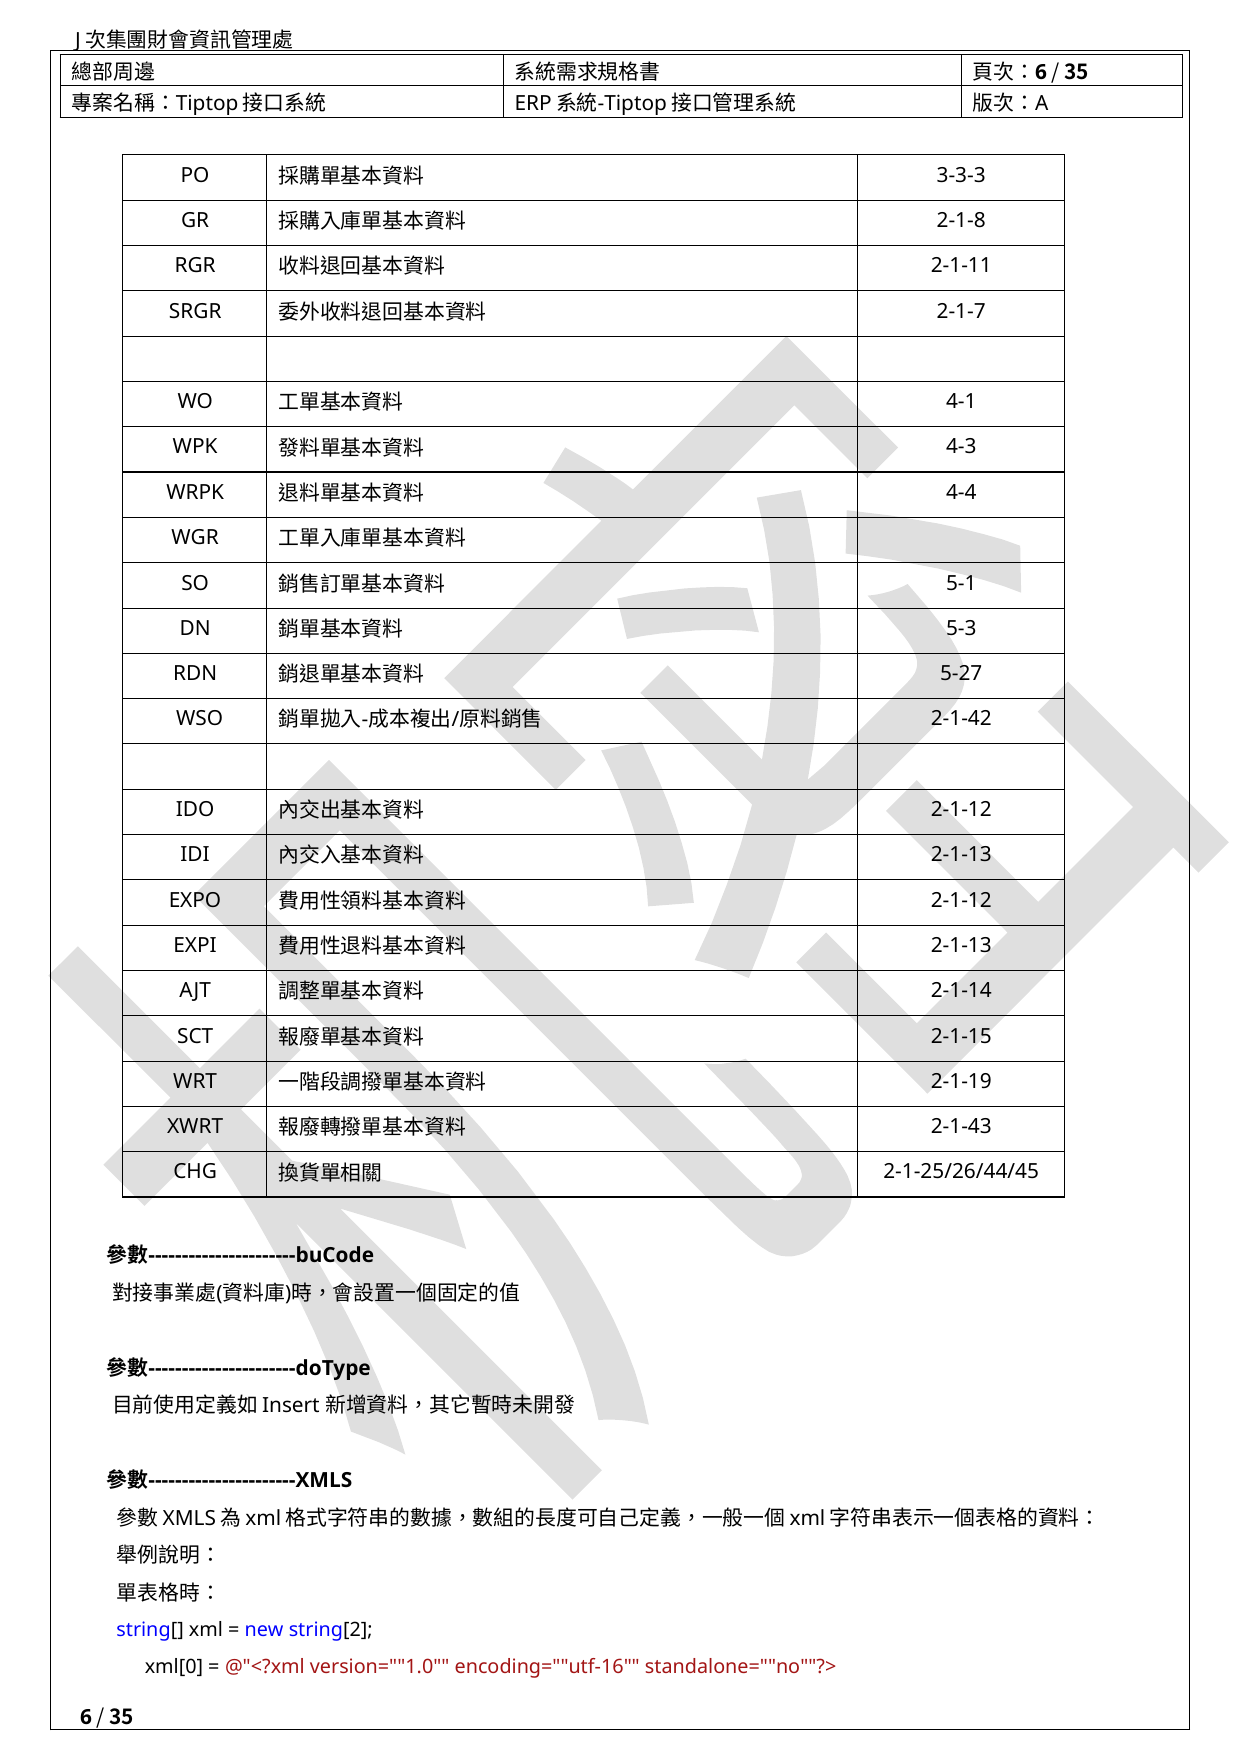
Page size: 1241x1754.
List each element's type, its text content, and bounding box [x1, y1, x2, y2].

table_cell 工單入庫單基本資料 [267, 518, 857, 562]
table_cell 2-1-19 [858, 1062, 1064, 1106]
text xml[0] = @"<?xml version=""1.0"" encoding=""utf-16"" standalone=""no""?> [75, 1647, 1165, 1685]
table_cell [858, 518, 1064, 562]
text 參數----------------------XMLS [75, 1460, 1165, 1497]
text 參數----------------------doType [75, 1347, 1165, 1385]
table_cell [267, 337, 857, 381]
table_cell 採購入庫單基本資料 [267, 201, 857, 245]
table_cell WGR [123, 518, 266, 562]
table_cell AJT [123, 971, 266, 1015]
table_cell 費用性退料基本資料 [267, 926, 857, 970]
table_cell 2-1-13 [858, 926, 1064, 970]
table_cell [123, 744, 266, 789]
table_cell 換貨單相關 [267, 1152, 857, 1196]
table_cell 5-3 [858, 609, 1064, 653]
table_cell DN [123, 609, 266, 653]
text string[] xml = new string[2]; [75, 1610, 1165, 1647]
table_cell 銷單拋入-成本複出/原料銷售 [267, 699, 857, 743]
table_cell SCT [123, 1016, 266, 1061]
table_cell WRPK [123, 473, 266, 517]
table_cell 2-1-42 [858, 699, 1064, 743]
table_cell WO [123, 382, 266, 426]
table_cell 銷單基本資料 [267, 609, 857, 653]
table_cell 4-4 [858, 473, 1064, 517]
table_cell RGR [123, 246, 266, 290]
table_cell 2-1-43 [858, 1107, 1064, 1151]
table_cell 5-1 [858, 563, 1064, 607]
table_cell 4-3 [858, 427, 1064, 471]
table_cell 退料單基本資料 [267, 473, 857, 517]
table_cell WPK [123, 427, 266, 471]
table_cell GR [123, 201, 266, 245]
text 對接事業處(資料庫)時，會設置一個固定的值 [75, 1272, 1165, 1310]
table_cell SO [123, 563, 266, 607]
table_cell 2-1-12 [858, 790, 1064, 834]
table_cell 4-1 [858, 382, 1064, 426]
table_cell 報廢單基本資料 [267, 1016, 857, 1061]
table_cell 內交入基本資料 [267, 835, 857, 879]
table_cell 2-1-13 [858, 835, 1064, 879]
table_cell 收料退回基本資料 [267, 246, 857, 290]
text 單表格時： [75, 1572, 1165, 1610]
table_cell [267, 744, 857, 789]
text 舉例說明： [75, 1535, 1165, 1572]
table_cell WRT [123, 1062, 266, 1106]
text 參數----------------------buCode [75, 1235, 1165, 1272]
table_cell 5-27 [858, 654, 1064, 698]
table_cell SRGR [123, 291, 266, 336]
table_cell 發料單基本資料 [267, 427, 857, 471]
table_cell 採購單基本資料 [267, 155, 857, 199]
table_cell 調整單基本資料 [267, 971, 857, 1015]
table_cell XWRT [123, 1107, 266, 1151]
table_cell PO [123, 155, 266, 199]
table_cell 委外收料退回基本資料 [267, 291, 857, 336]
table_cell 費用性領料基本資料 [267, 880, 857, 924]
table_cell 2-1-12 [858, 880, 1064, 924]
table_cell 銷退單基本資料 [267, 654, 857, 698]
table_cell 一階段調撥單基本資料 [267, 1062, 857, 1106]
table_cell 工單基本資料 [267, 382, 857, 426]
table_cell [123, 337, 266, 381]
table_cell CHG [123, 1152, 266, 1196]
table_cell [858, 744, 1064, 789]
table_cell 2-1-15 [858, 1016, 1064, 1061]
table_cell IDO [123, 790, 266, 834]
table_cell 內交出基本資料 [267, 790, 857, 834]
table_cell IDI [123, 835, 266, 879]
table_cell 2-1-7 [858, 291, 1064, 336]
table_cell 2-1-25/26/44/45 [858, 1152, 1064, 1196]
table_cell [858, 337, 1064, 381]
table_cell 2-1-14 [858, 971, 1064, 1015]
text 目前使用定義如Insert 新增資料，其它暫時未開發 [75, 1385, 1165, 1422]
table_cell RDN [123, 654, 266, 698]
table_cell 銷售訂單基本資料 [267, 563, 857, 607]
table_cell 2-1-8 [858, 201, 1064, 245]
table_cell 2-1-11 [858, 246, 1064, 290]
table_cell EXPO [123, 880, 266, 924]
table_cell EXPI [123, 926, 266, 970]
table_cell 3-3-3 [858, 155, 1064, 199]
table_cell WSO [123, 699, 266, 743]
text 參數XMLS為xml格式字符串的數據，數組的長度可自己定義，一般一個xml字符串表示一個表格的資料： [75, 1497, 1165, 1535]
table_cell 報廢轉撥單基本資料 [267, 1107, 857, 1151]
